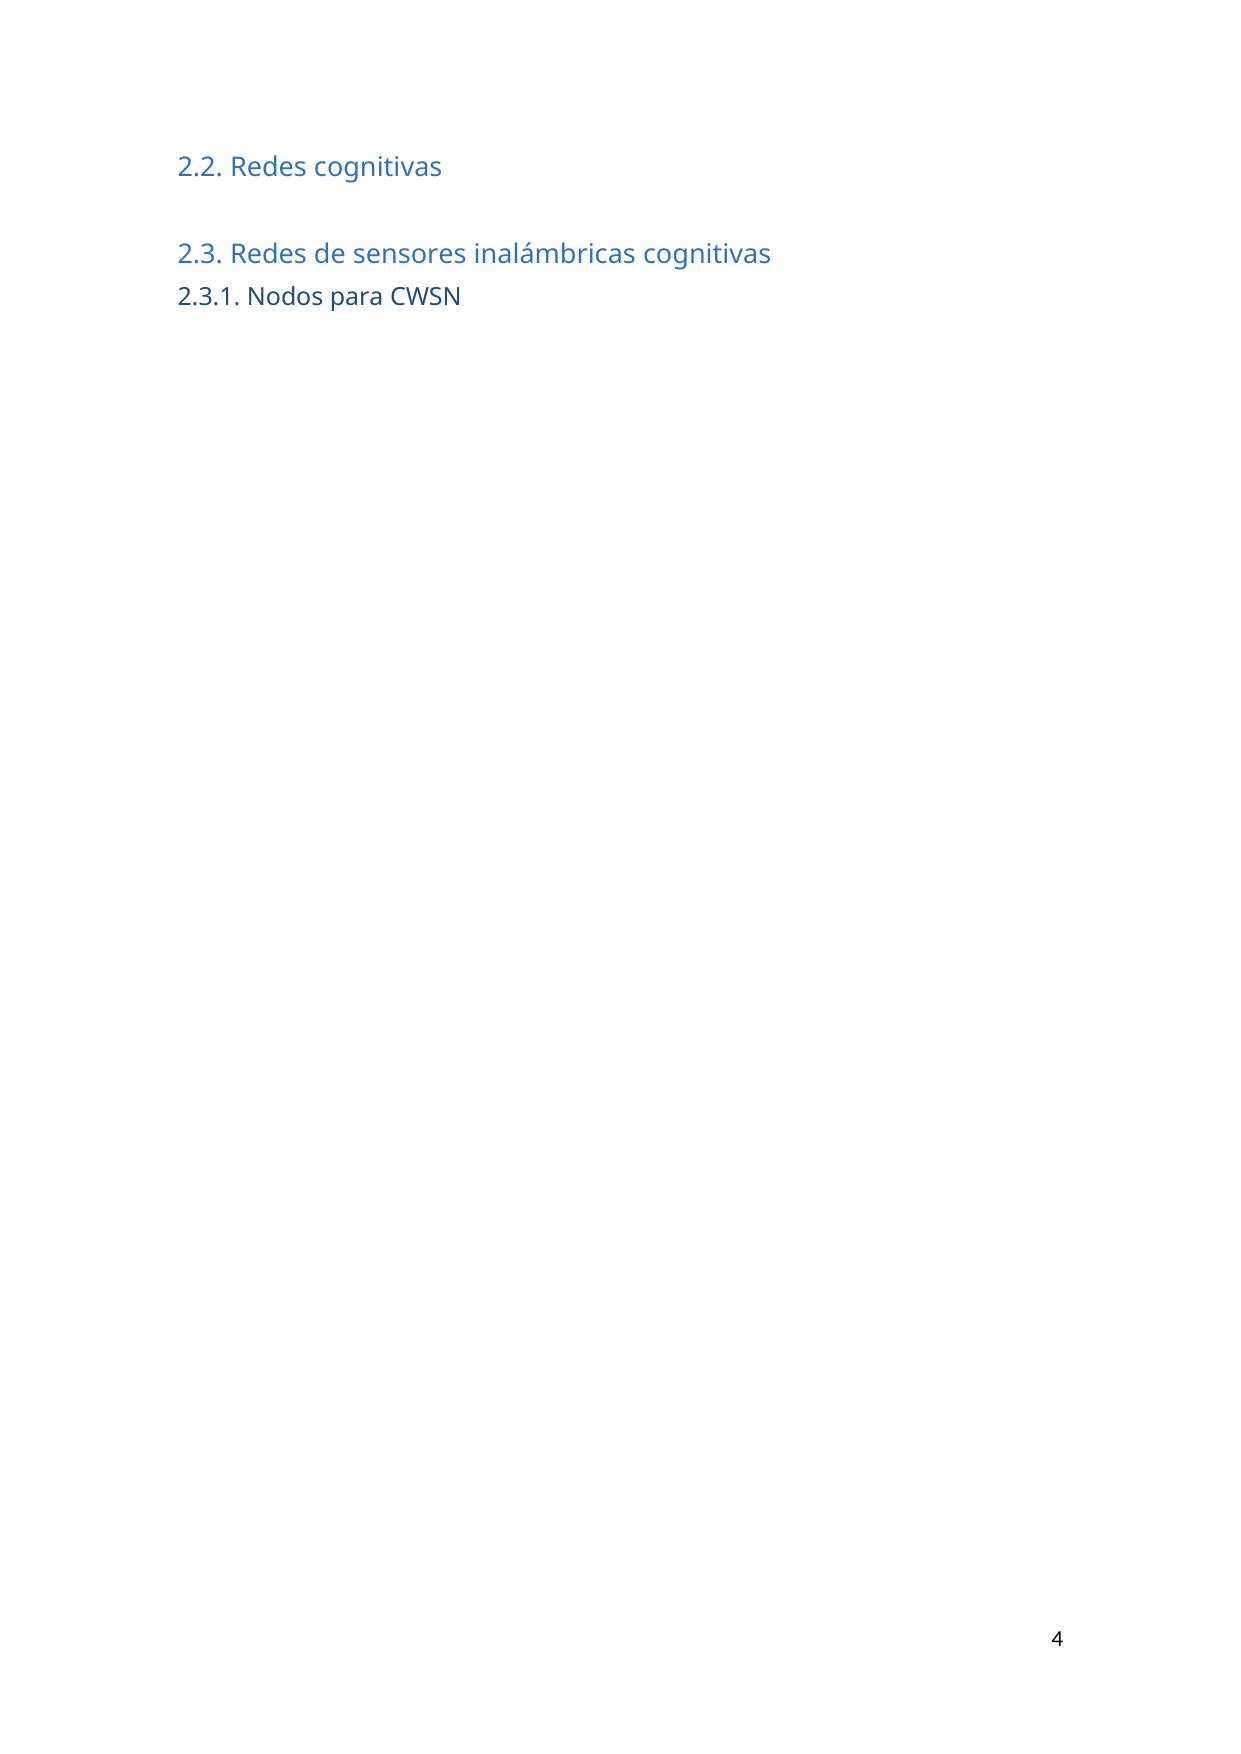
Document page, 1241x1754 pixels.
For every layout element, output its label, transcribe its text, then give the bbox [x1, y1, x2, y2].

subtitle Nodos para CWSN [177, 278, 1063, 312]
subtitle Redes cognitivas [177, 148, 1063, 184]
subtitle Redes de sensores inalámbricas cognitivas [177, 234, 1063, 271]
